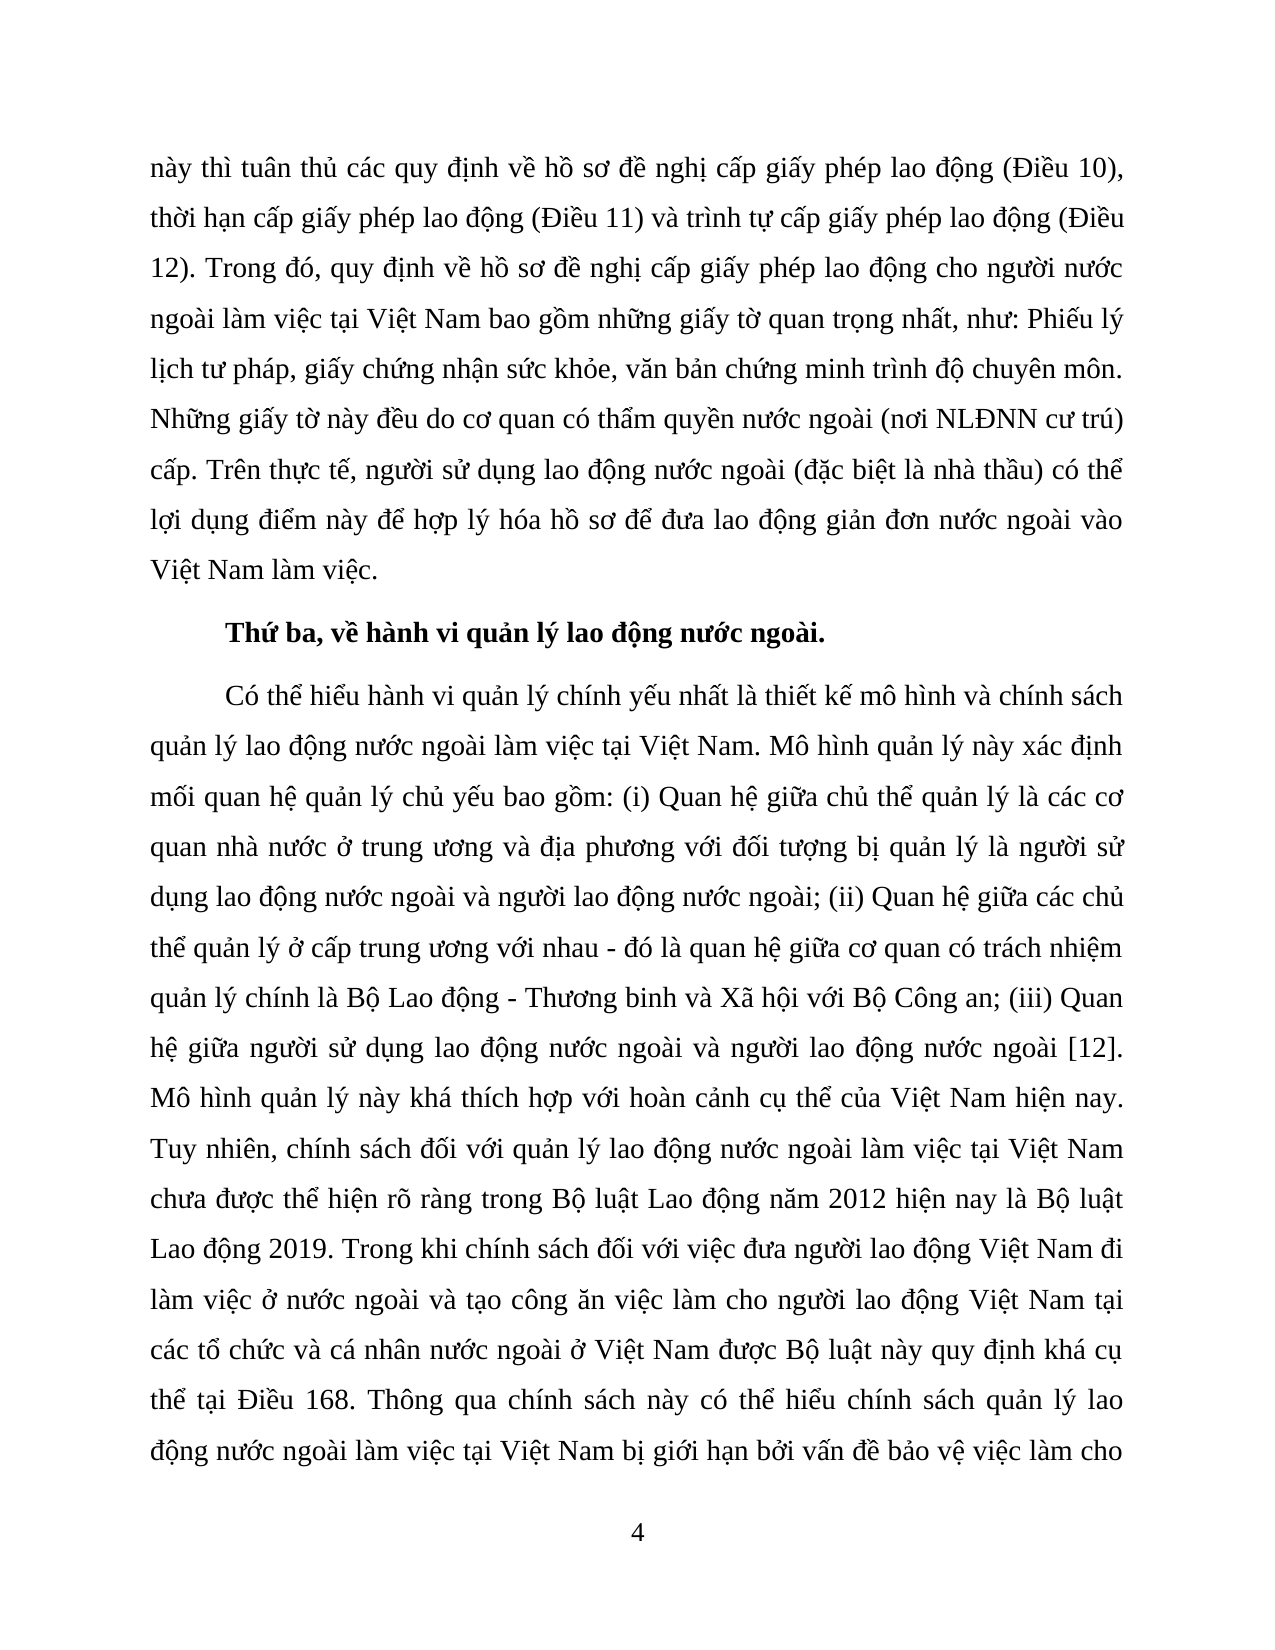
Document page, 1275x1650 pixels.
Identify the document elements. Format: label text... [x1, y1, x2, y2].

text Thứ ba, về hành vi quản lý lao động nước ngoài. [150, 615, 1125, 649]
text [150, 150, 1125, 586]
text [150, 678, 1125, 1466]
